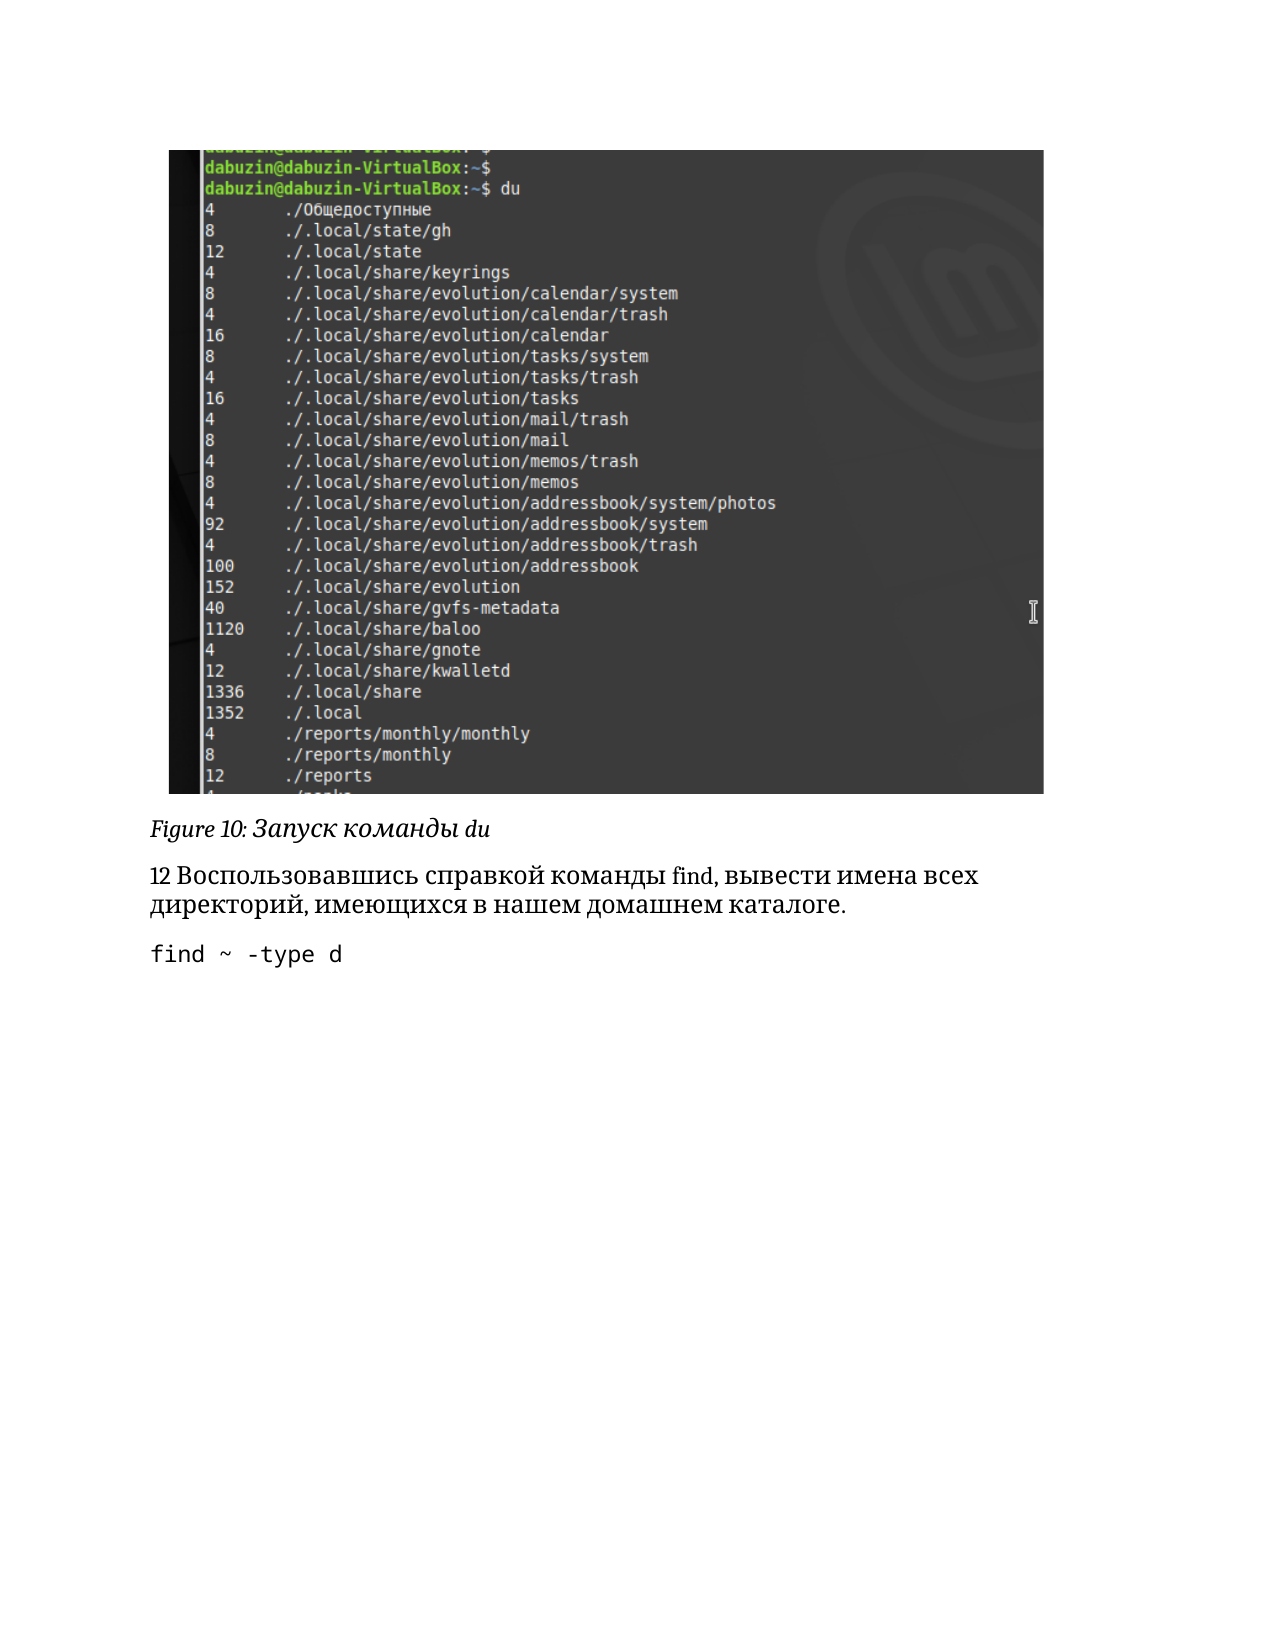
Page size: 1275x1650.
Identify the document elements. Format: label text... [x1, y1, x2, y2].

text Figure 10: Запуск команды du [150, 814, 1125, 843]
text find ~ -type d [150, 938, 1125, 969]
picture [168, 150, 1044, 794]
text 12 Воспользовавшись справкой команды find, вывести имена всех директорий, имеющихся в нашем домашнем каталоге. [150, 862, 1125, 919]
